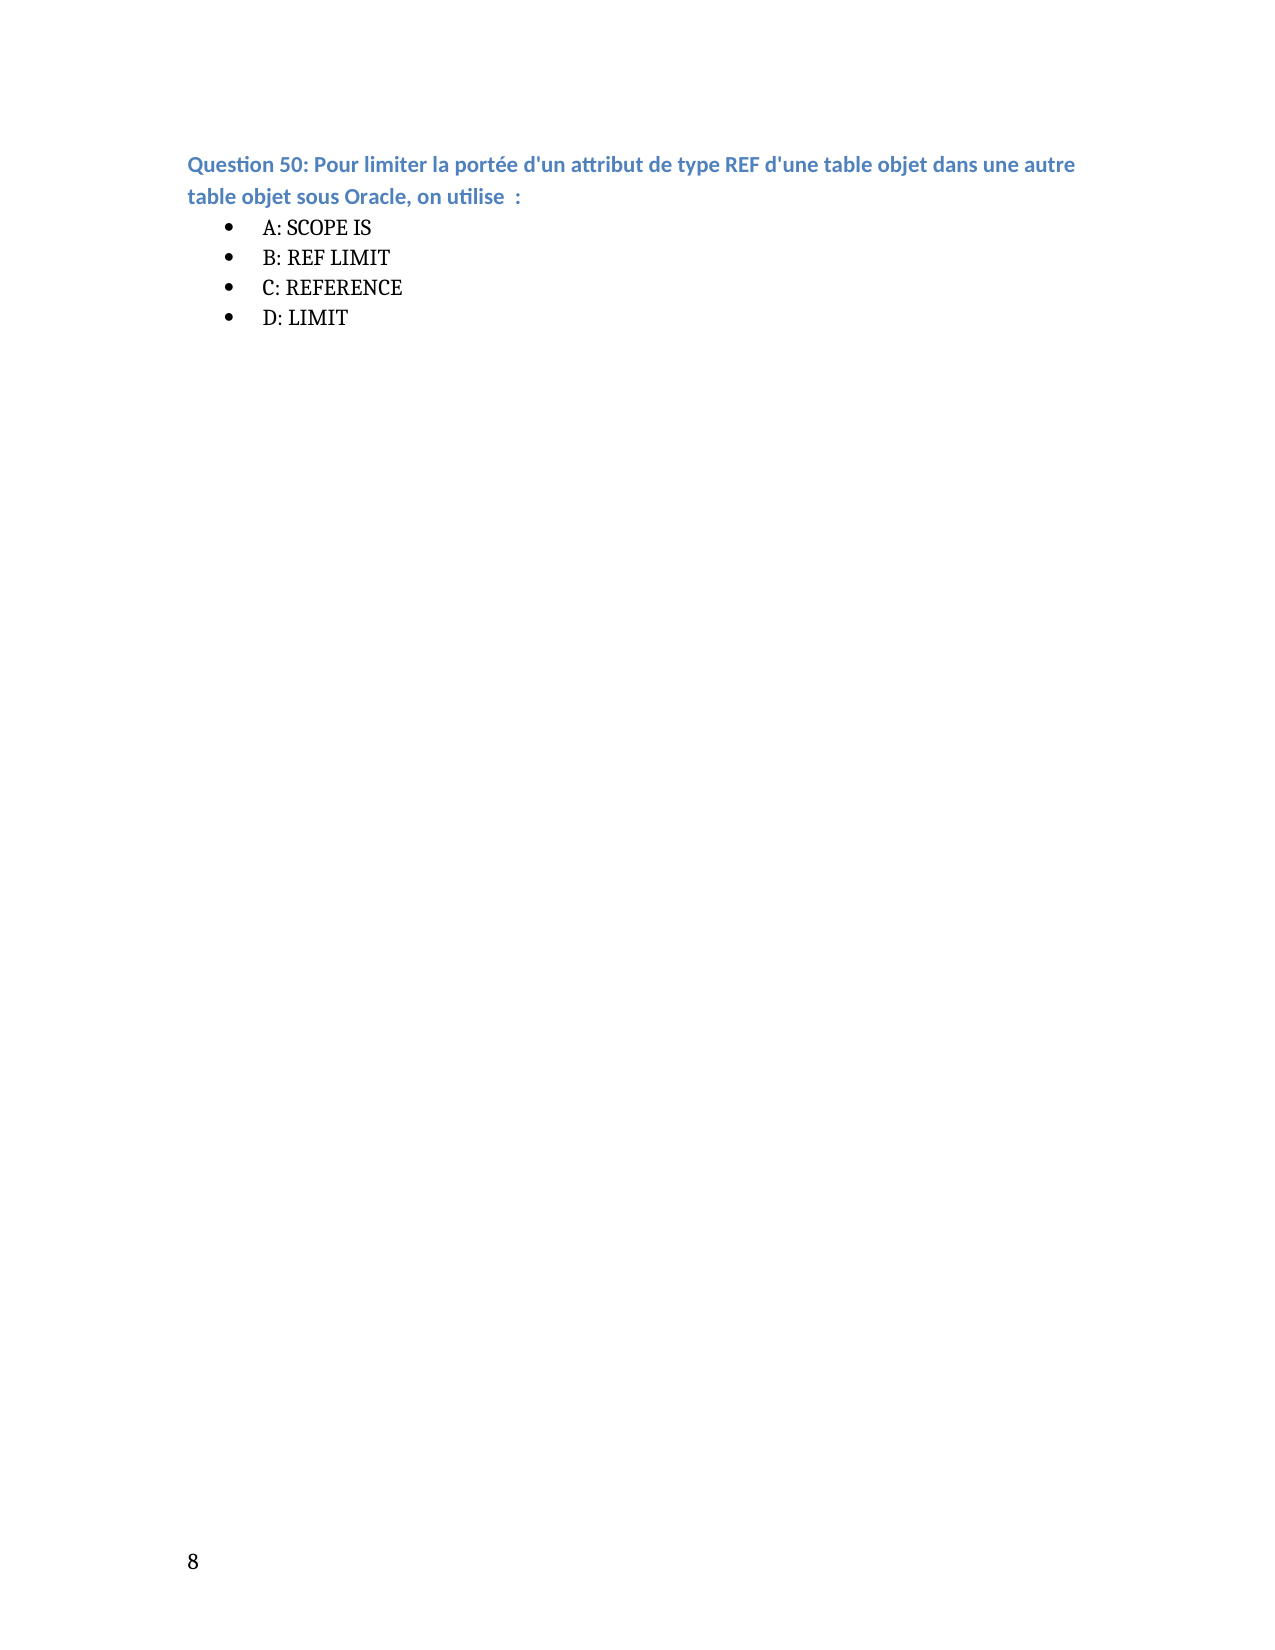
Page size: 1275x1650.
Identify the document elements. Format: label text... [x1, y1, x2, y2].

list B: REF LIMIT [225, 244, 1087, 271]
list D: LIMIT [225, 305, 1087, 331]
list A: SCOPE IS [225, 214, 1087, 241]
subtitle Question 50: Pour limiter la portée d'un attribut de type REF d'une table objet dans une autre table objet sous Oracle, on utilise : [187, 150, 1087, 210]
list C: REFERENCE [225, 275, 1087, 301]
